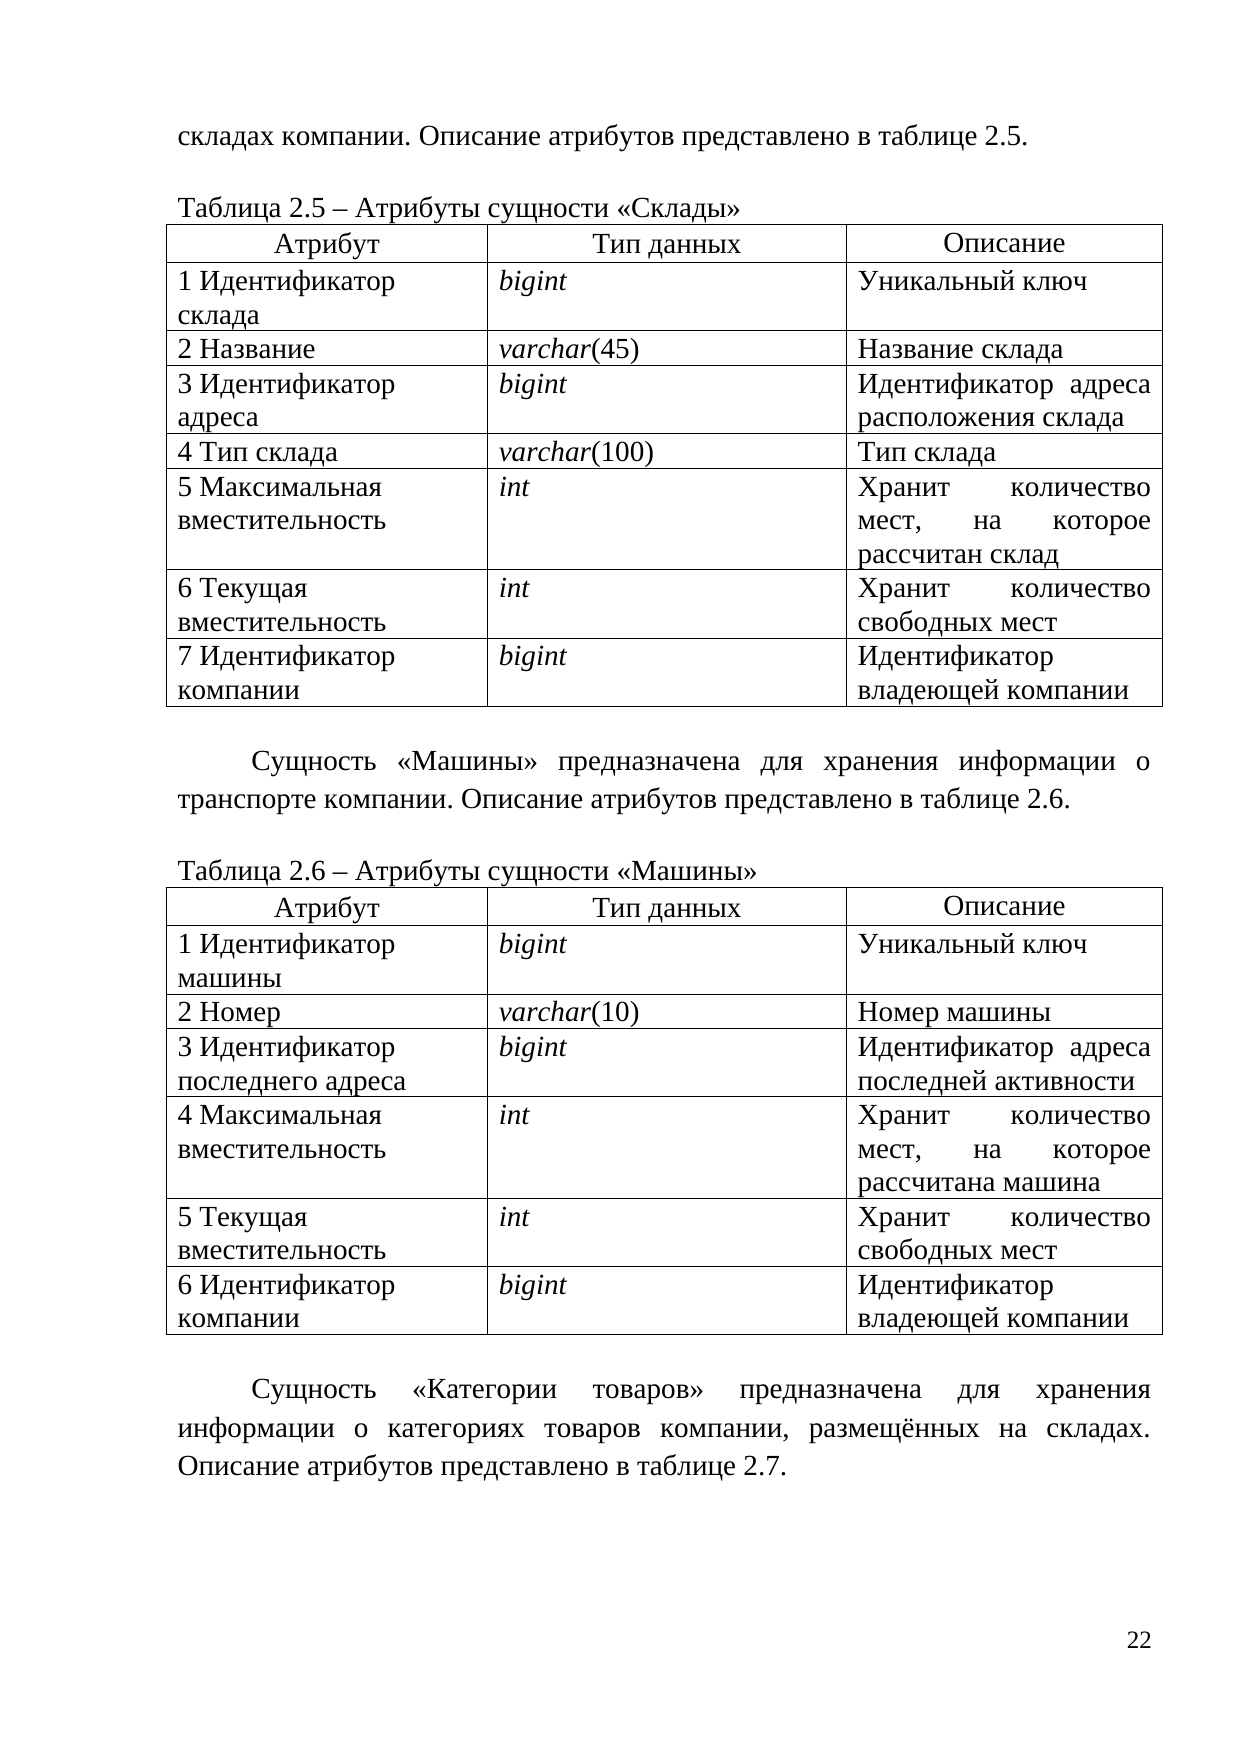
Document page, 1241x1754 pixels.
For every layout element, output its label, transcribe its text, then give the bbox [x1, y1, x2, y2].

table_header Тип данных [488, 225, 846, 262]
table_cell 4 Максимальная вместительность [167, 1097, 487, 1198]
table_cell int [488, 1199, 846, 1266]
table_cell 7 Идентификатор компании [167, 639, 487, 706]
table_cell bigint [488, 1029, 846, 1096]
table_cell bigint [488, 263, 846, 330]
table_cell Хранит количество свободных мест [847, 570, 1162, 637]
table_cell Название склада [847, 331, 1162, 365]
table_header Описание [847, 888, 1162, 925]
table_cell bigint [488, 926, 846, 993]
table_cell Хранит количество мест, на которое рассчитана машина [847, 1097, 1162, 1198]
table_cell varchar(10) [488, 995, 846, 1028]
table_cell 5 Максимальная вместительность [167, 469, 487, 569]
table_cell Идентификатор владеющей компании [847, 639, 1162, 706]
table_header Описание [847, 225, 1162, 262]
table_cell 3 Идентификатор последнего адреса [167, 1029, 487, 1096]
table_cell int [488, 1097, 846, 1198]
table_cell bigint [488, 366, 846, 433]
table_cell 6 Идентификатор компании [167, 1267, 487, 1334]
table_cell bigint [488, 1267, 846, 1334]
table_cell Уникальный ключ [847, 926, 1162, 993]
table_cell varchar(45) [488, 331, 846, 365]
table_cell 2 Номер [167, 995, 487, 1028]
table_cell int [488, 570, 846, 637]
text Таблица 2.6 – Атрибуты сущности «Машины» [177, 853, 1152, 887]
table_cell Идентификатор адреса последней активности [847, 1029, 1162, 1096]
table_cell Идентификатор адреса расположения склада [847, 366, 1162, 433]
table_cell bigint [488, 639, 846, 706]
table_cell int [488, 469, 846, 569]
table_cell 1 Идентификатор машины [167, 926, 487, 993]
text Сущность «Машины» предназначена для хранения информации о транспорте компании. Описание атрибутов представлено в таблице 2.6. [177, 743, 1152, 815]
table_header Атрибут [167, 888, 487, 925]
table_cell 1 Идентификатор склада [167, 263, 487, 330]
table_cell 5 Текущая вместительность [167, 1199, 487, 1266]
table_cell 3 Идентификатор адреса [167, 366, 487, 433]
table_cell Хранит количество свободных мест [847, 1199, 1162, 1266]
table_cell 4 Тип склада [167, 434, 487, 468]
table_cell Номер машины [847, 995, 1162, 1028]
table_cell 6 Текущая вместительность [167, 570, 487, 637]
table_header Атрибут [167, 225, 487, 262]
table_cell Хранит количество мест, на которое рассчитан склад [847, 469, 1162, 569]
text Сущность «Категории товаров» предназначена для хранения информации о категориях товаров компании, размещённых на складах. Описание атрибутов представлено в таблице 2.7. [177, 1371, 1152, 1482]
table_cell 2 Название [167, 331, 487, 365]
text Таблица 2.5 – Атрибуты сущности «Склады» [177, 190, 1152, 224]
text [177, 118, 1152, 152]
table_header Тип данных [488, 888, 846, 925]
table_cell Тип склада [847, 434, 1162, 468]
table_cell varchar(100) [488, 434, 846, 468]
table_cell Идентификатор владеющей компании [847, 1267, 1162, 1334]
table_cell Уникальный ключ [847, 263, 1162, 330]
